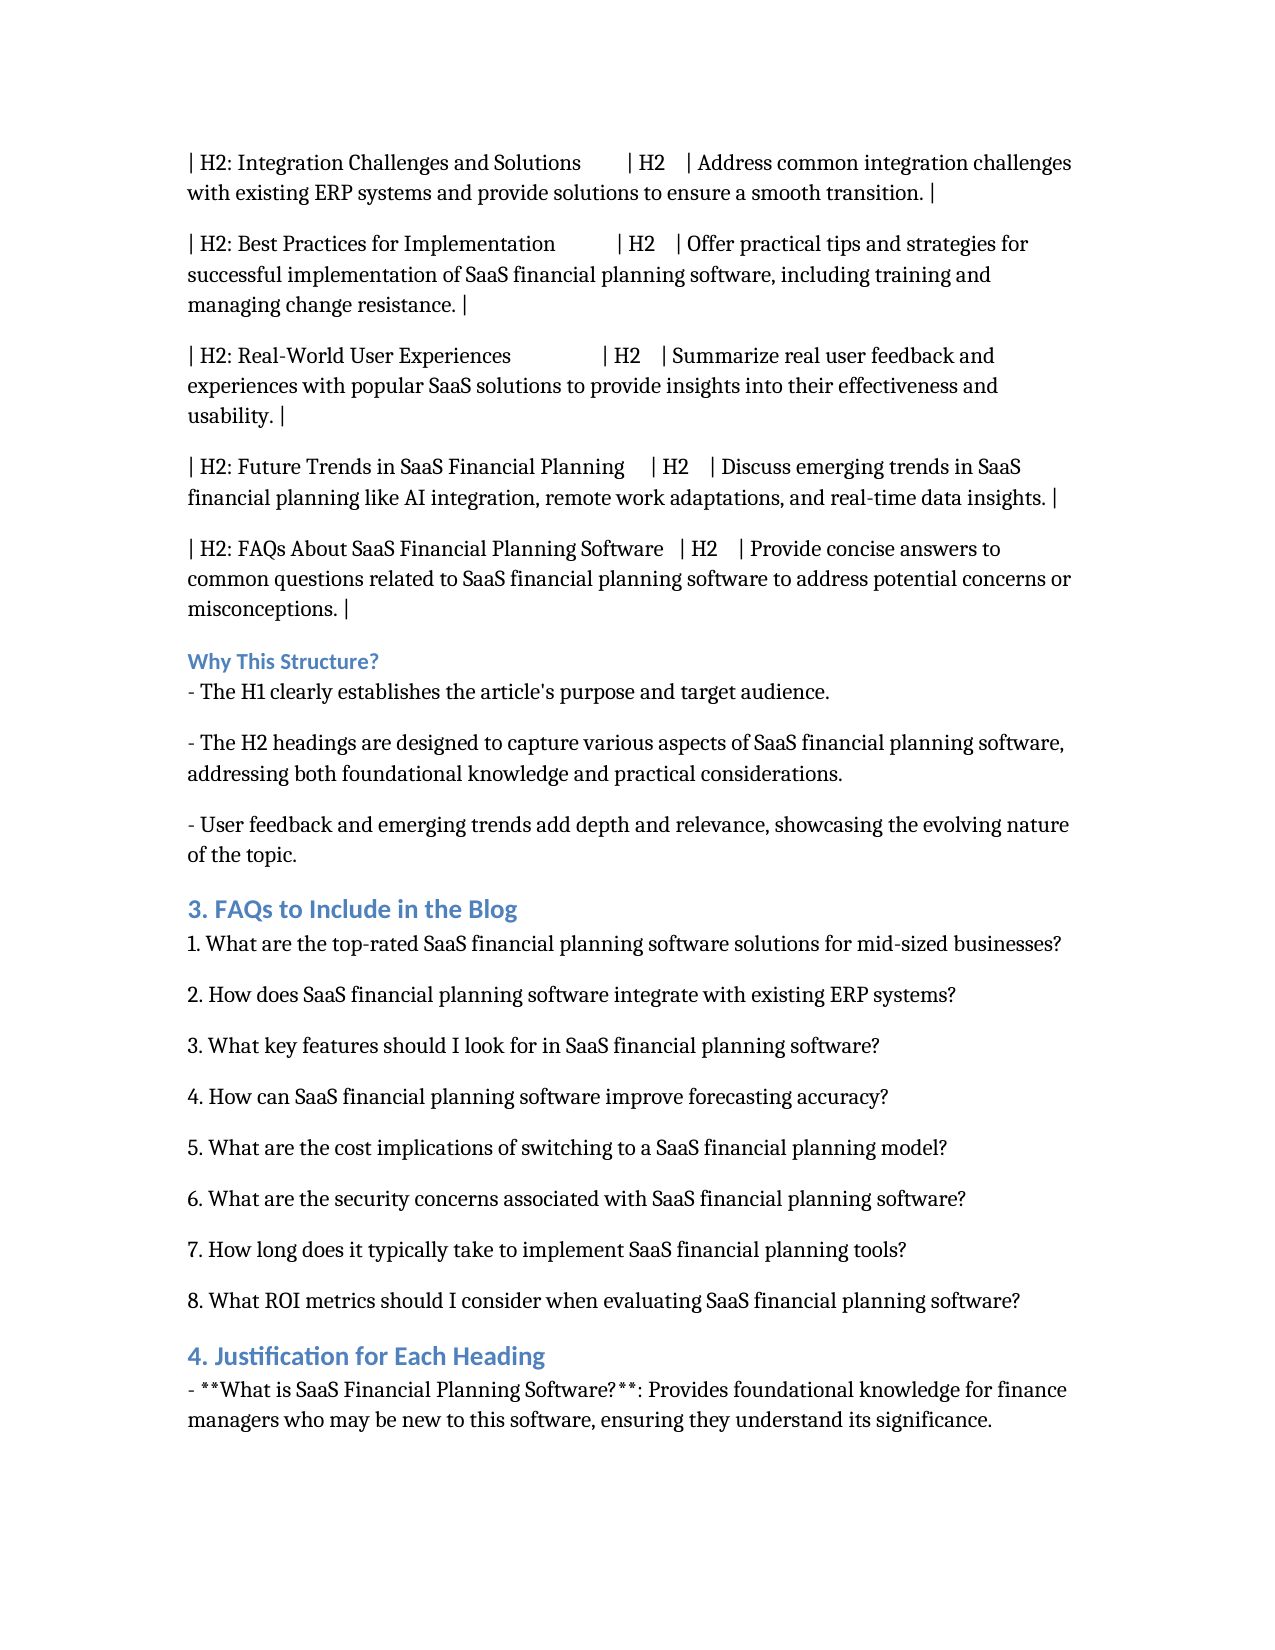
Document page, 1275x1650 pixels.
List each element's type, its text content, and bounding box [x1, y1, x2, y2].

text - The H2 headings are designed to capture various aspects of SaaS financial planning software, addressing both foundational knowledge and practical considerations. [187, 730, 1087, 787]
subtitle 4. Justification for Each Heading [187, 1339, 1087, 1372]
text | H2: Integration Challenges and Solutions | H2 | Address common integration challenges with existing ERP systems and provide solutions to ensure a smooth transition. | [187, 150, 1087, 207]
text 8. What ROI metrics should I consider when evaluating SaaS financial planning software? [187, 1288, 1087, 1314]
text 1. What are the top-rated SaaS financial planning software solutions for mid-sized businesses? [187, 931, 1087, 957]
text 2. How does SaaS financial planning software integrate with existing ERP systems? [187, 982, 1087, 1008]
text 7. How long does it typically take to implement SaaS financial planning tools? [187, 1237, 1087, 1263]
text 4. How can SaaS financial planning software improve forecasting accuracy? [187, 1084, 1087, 1110]
text 3. What key features should I look for in SaaS financial planning software? [187, 1033, 1087, 1059]
text | H2: Future Trends in SaaS Financial Planning | H2 | Discuss emerging trends in SaaS financial planning like AI integration, remote work adaptations, and real-time data insights. | [187, 454, 1087, 511]
subtitle Why This Structure? [187, 647, 1087, 675]
text | H2: Real-World User Experiences | H2 | Summarize real user feedback and experiences with popular SaaS solutions to provide insights into their effectiveness and usability. | [187, 343, 1087, 429]
text | H2: Best Practices for Implementation | H2 | Offer practical tips and strategies for successful implementation of SaaS financial planning software, including training and managing change resistance. | [187, 231, 1087, 318]
subtitle 3. FAQs to Include in the Blog [187, 893, 1087, 926]
text | H2: FAQs About SaaS Financial Planning Software | H2 | Provide concise answers to common questions related to SaaS financial planning software to address potential concerns or misconceptions. | [187, 535, 1087, 622]
text - **What is SaaS Financial Planning Software?**: Provides foundational knowledge for finance managers who may be new to this software, ensuring they understand its significance. [187, 1377, 1087, 1433]
text - User feedback and emerging trends add depth and relevance, showcasing the evolving nature of the topic. [187, 811, 1087, 868]
text 5. What are the cost implications of switching to a SaaS financial planning model? [187, 1135, 1087, 1161]
text 6. What are the security concerns associated with SaaS financial planning software? [187, 1186, 1087, 1212]
text - The H1 clearly establishes the article's purpose and target audience. [187, 679, 1087, 705]
